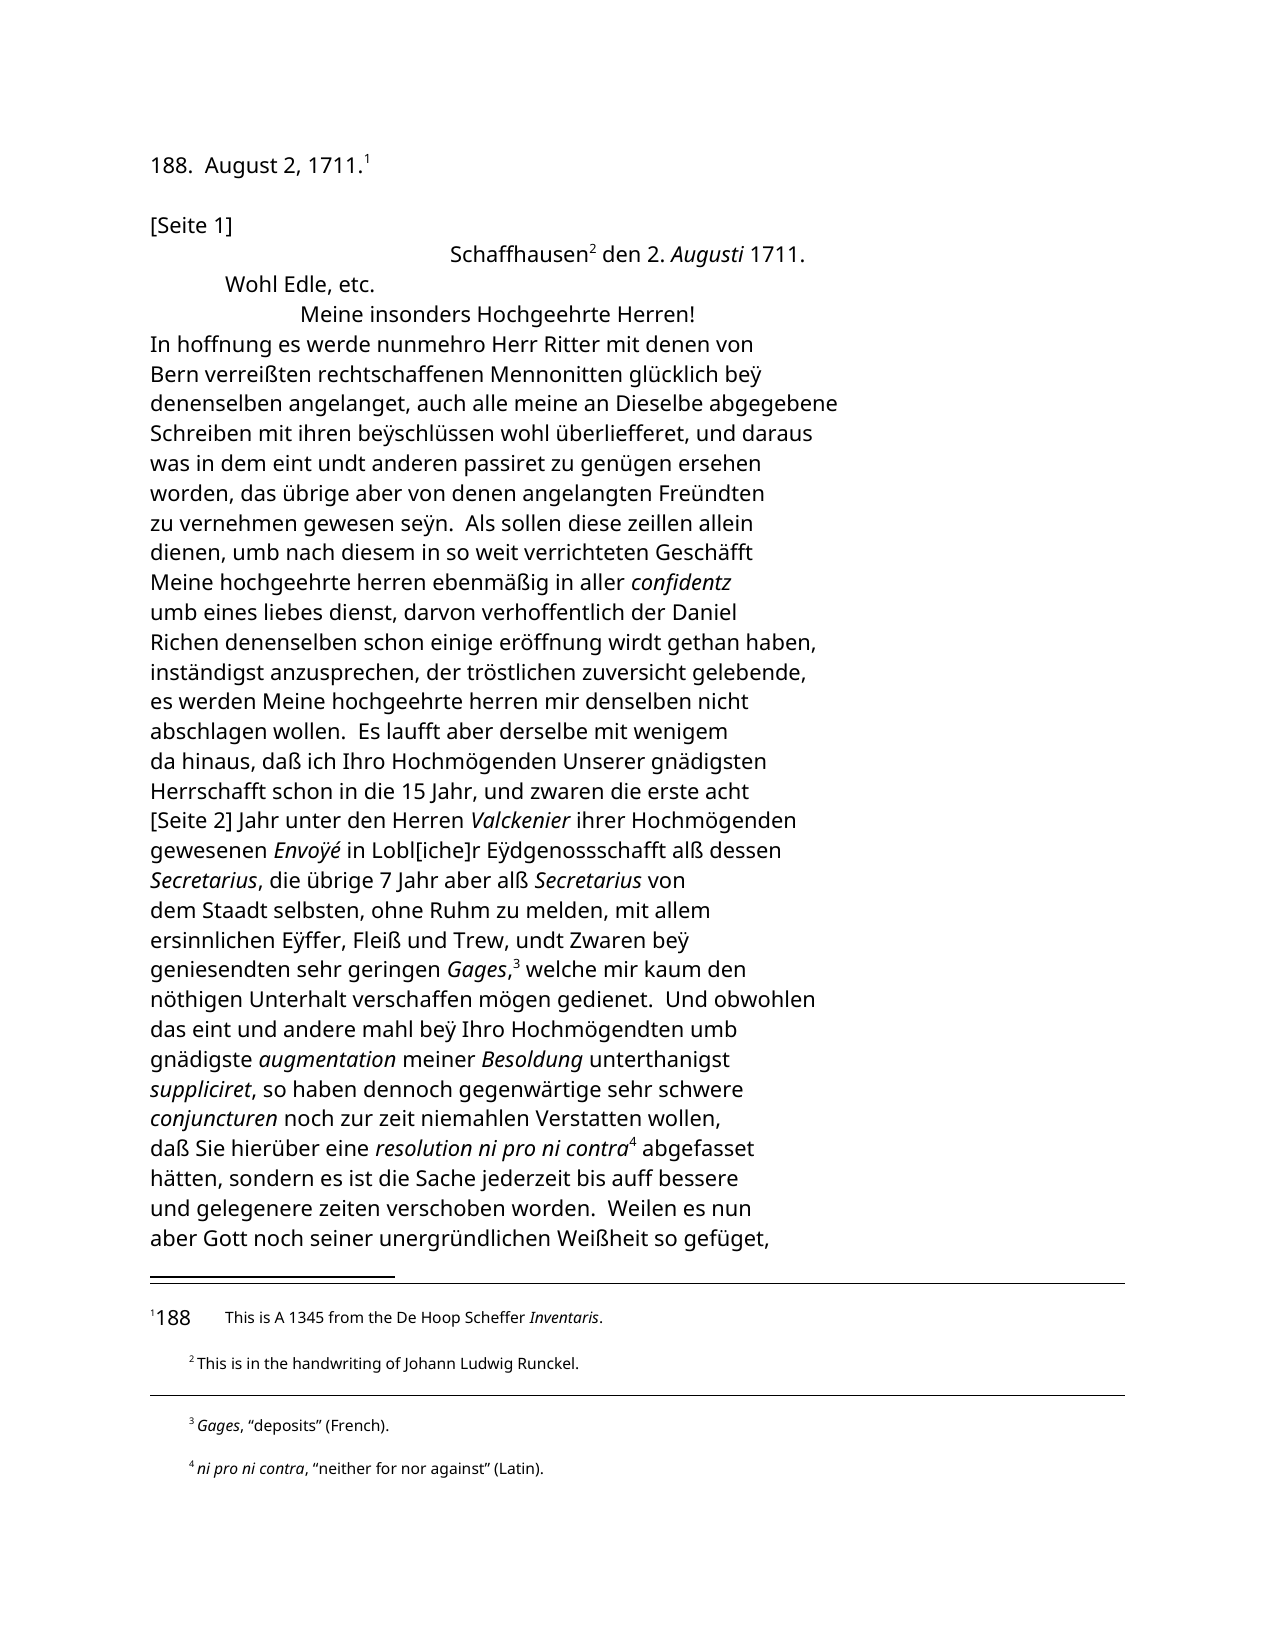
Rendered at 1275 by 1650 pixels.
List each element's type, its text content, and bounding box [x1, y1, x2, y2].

text geniesendten sehr geringen Gages, welche mir kaum den [150, 954, 1125, 984]
text und gelegenere zeiten verschoben worden. Weilen es nun [150, 1193, 1125, 1222]
text Herrschafft schon in die 15 Jahr, und zwaren die erste acht [150, 776, 1125, 805]
text Wohl Edle, etc. [150, 269, 1125, 299]
text das eint und andere mahl beÿ Ihro Hochmögendten umb [150, 1014, 1125, 1044]
text [Seite 2] Jahr unter den Herren Valckenier ihrer Hochmögenden [150, 805, 1125, 835]
text aber Gott noch seiner unergründlichen Weißheit so gefüget, [150, 1222, 1125, 1252]
text [Seite 1] [150, 209, 1125, 239]
text umb eines liebes dienst, darvon verhoffentlich der Daniel [150, 597, 1125, 627]
text Schreiben mit ihren beÿschlüssen wohl überliefferet, und daraus [150, 418, 1125, 448]
text gnädigste augmentation meiner Besoldung unterthanigst [150, 1044, 1125, 1073]
text dem Staadt selbsten, ohne Ruhm zu melden, mit allem [150, 895, 1125, 924]
text In hoffnung es werde nunmehro Herr Ritter mit denen von [150, 329, 1125, 358]
text Secretarius, die übrige 7 Jahr aber alß Secretarius von [150, 865, 1125, 895]
text inständigst anzusprechen, der tröstlichen zuversicht gelebende, [150, 656, 1125, 686]
text Meine insonders Hochgeehrte Herren! [150, 299, 1125, 329]
text da hinaus, daß ich Ihro Hochmögenden Unserer gnädigsten [150, 746, 1125, 776]
text 188. August 2, 1711. [150, 150, 1125, 180]
text es werden Meine hochgeehrte herren mir denselben nicht [150, 686, 1125, 716]
text conjuncturen noch zur zeit niemahlen Verstatten wollen, [150, 1103, 1125, 1133]
text nöthigen Unterhalt verschaffen mögen gedienet. Und obwohlen [150, 984, 1125, 1014]
text gewesenen Envoÿé in Lobl[iche]r Eÿdgenossschafft alß dessen [150, 835, 1125, 865]
text Schaffhausen den 2. Augusti 1711. [150, 239, 1125, 269]
text Richen denenselben schon einige eröffnung wirdt gethan haben, [150, 627, 1125, 656]
text Meine hochgeehrte herren ebenmäßig in aller confidentz [150, 567, 1125, 597]
text denenselben angelanget, auch alle meine an Dieselbe abgegebene [150, 388, 1125, 418]
text suppliciret, so haben dennoch gegenwärtige sehr schwere [150, 1073, 1125, 1103]
text dienen, umb nach diesem in so weit verrichteten Geschäfft [150, 537, 1125, 567]
text was in dem eint undt anderen passiret zu genügen ersehen [150, 448, 1125, 478]
text abschlagen wollen. Es laufft aber derselbe mit wenigem [150, 716, 1125, 746]
text worden, das übrige aber von denen angelangten Freündten [150, 478, 1125, 507]
text zu vernehmen gewesen seÿn. Als sollen diese zeillen allein [150, 507, 1125, 537]
text hätten, sondern es ist die Sache jederzeit bis auff bessere [150, 1163, 1125, 1193]
text ersinnlichen Eÿffer, Fleiß und Trew, undt Zwaren beÿ [150, 924, 1125, 954]
text Bern verreißten rechtschaffenen Mennonitten glücklich beÿ [150, 358, 1125, 388]
text daß Sie hierüber eine resolution ni pro ni contra abgefasset [150, 1133, 1125, 1163]
